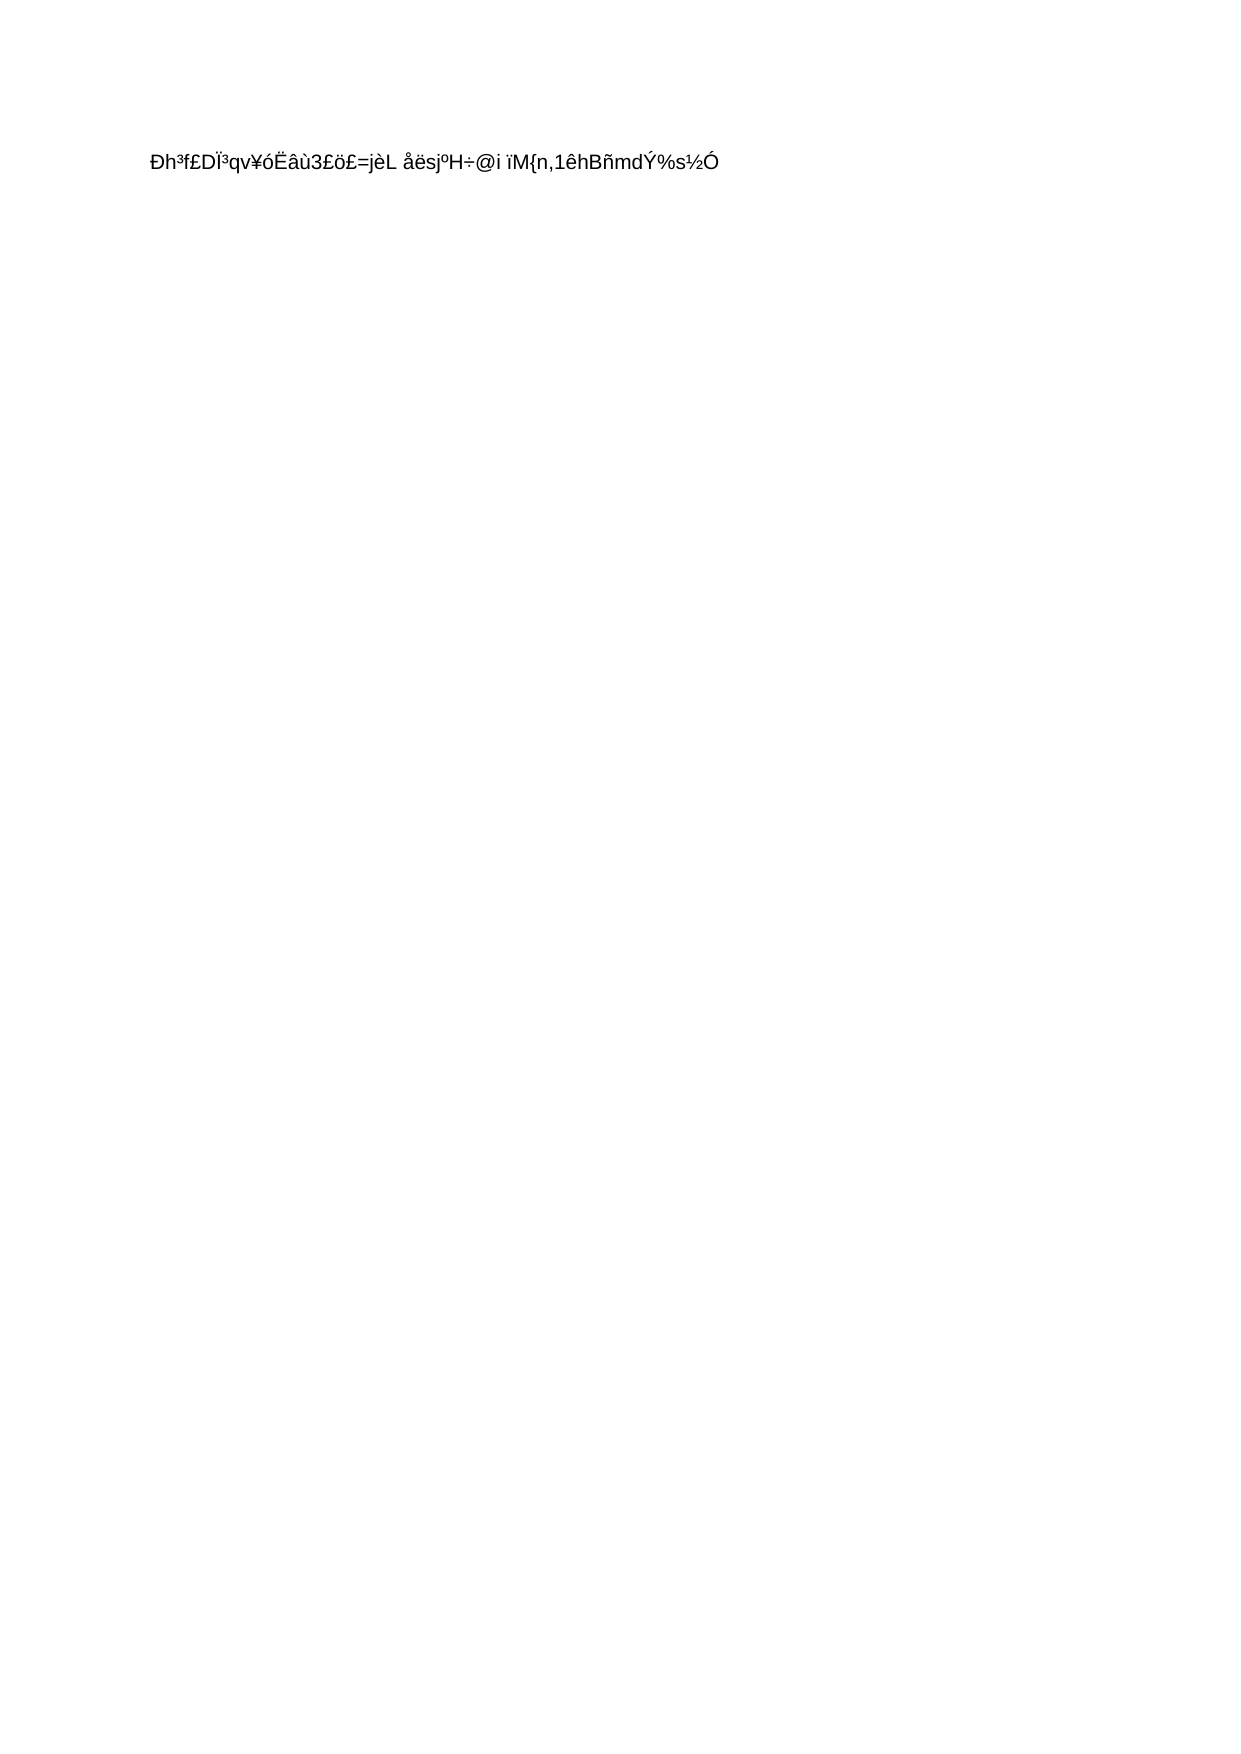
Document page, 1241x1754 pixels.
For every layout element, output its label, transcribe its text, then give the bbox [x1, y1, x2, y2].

text Ðh³f£DÏ³qv¥óËâù3£ö£=jèL åësjºH÷@i ïM{n,1êhBñmdÝ%s½Ó [150, 150, 1090, 174]
